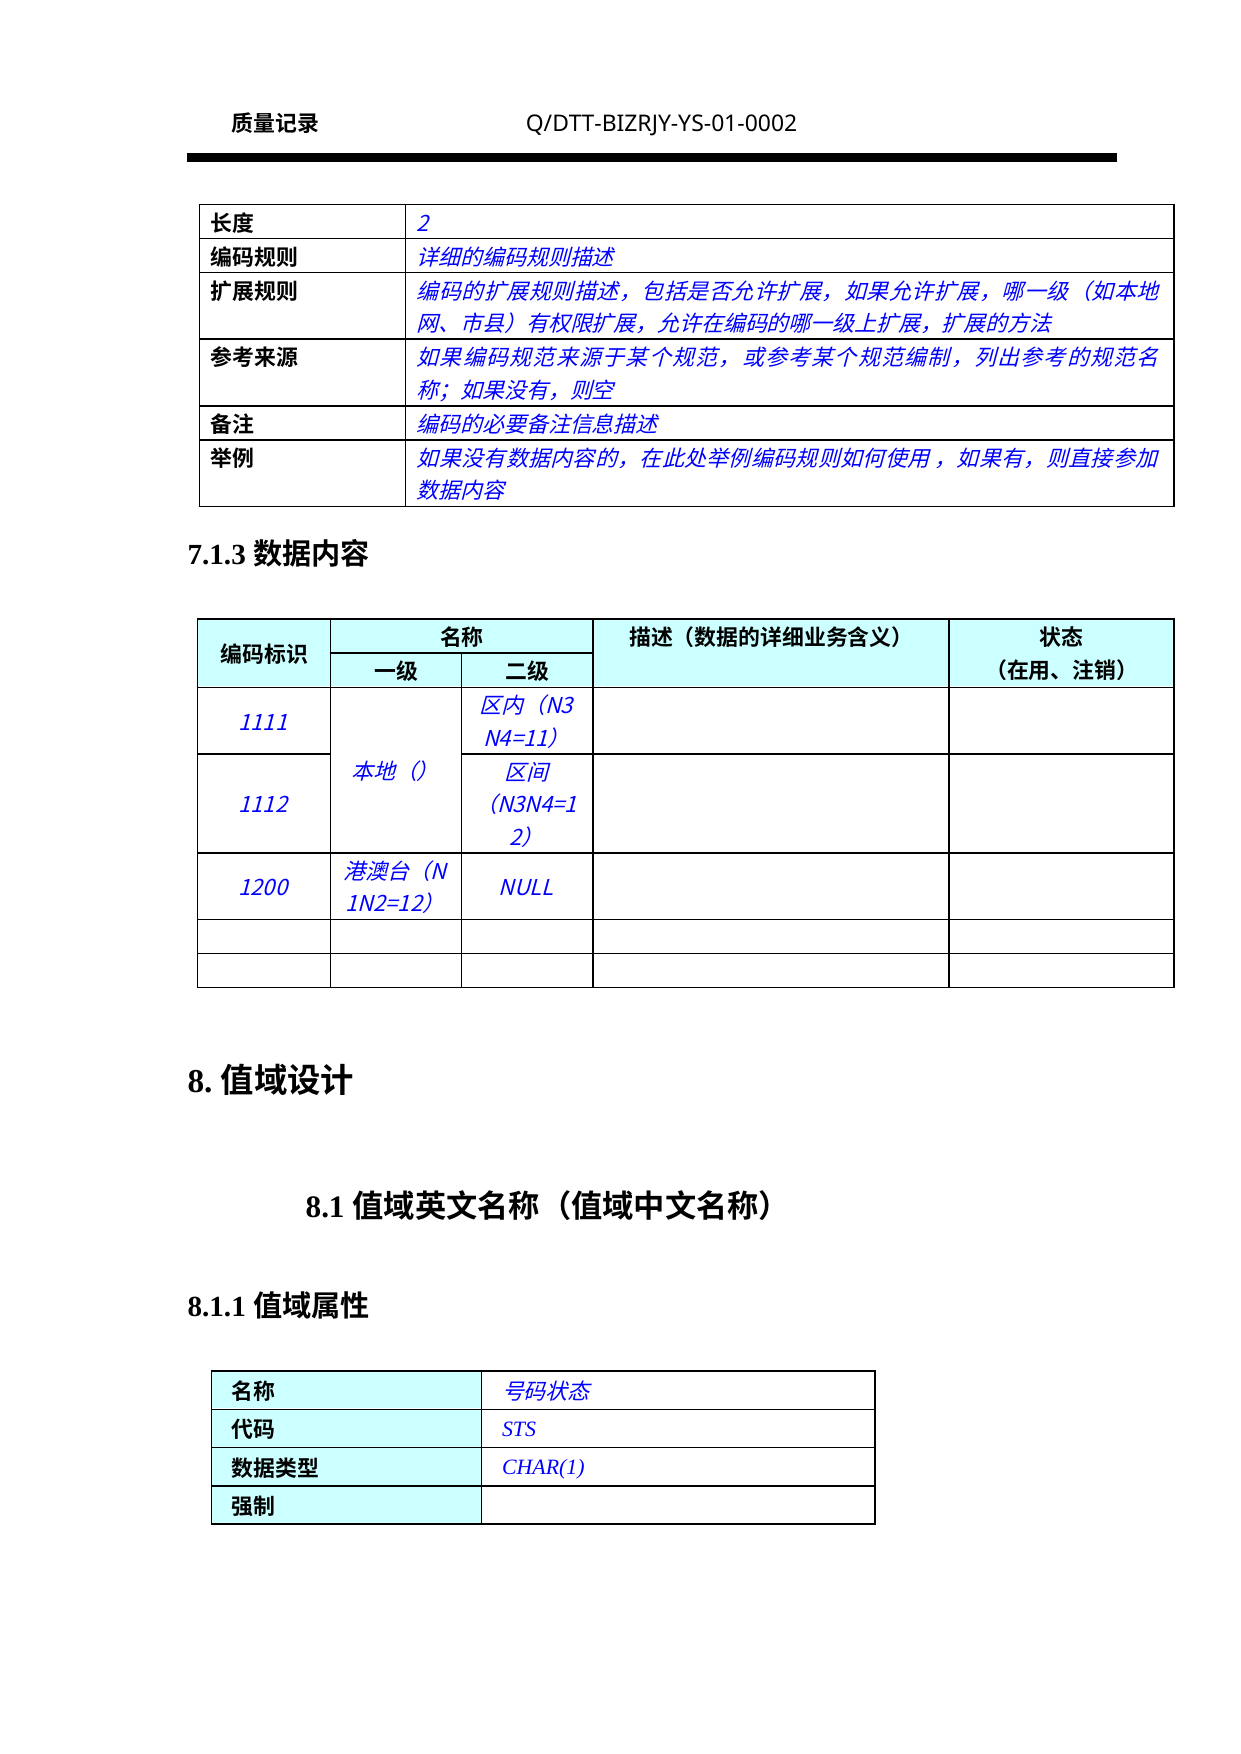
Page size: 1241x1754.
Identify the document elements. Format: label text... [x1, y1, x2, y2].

table_cell [331, 920, 461, 953]
table_cell [198, 954, 330, 987]
table_cell [950, 954, 1173, 987]
subtitle 值域英文名称（值域中文名称） [305, 1171, 1053, 1236]
table_cell [462, 920, 592, 953]
table_cell 1112 [198, 755, 330, 852]
table_cell [198, 920, 330, 953]
table_cell 二级 [462, 654, 592, 686]
table_cell 详细的编码规则描述 [406, 239, 1173, 272]
table_cell NULL [462, 854, 592, 918]
table_cell 数据类型 [212, 1448, 481, 1485]
table_cell 1111 [198, 688, 330, 753]
subtitle 数据内容 [187, 519, 1053, 584]
table_cell 编码规则 [200, 239, 405, 272]
table_cell [950, 854, 1173, 918]
table_cell 编码的扩展规则描述，包括是否允许扩展，如果允许扩展，哪一级（如本地网、市县）有权限扩展，允许在编码的哪一级上扩展，扩展的方法 [406, 273, 1173, 338]
table_cell [594, 688, 948, 753]
table_cell 如果没有数据内容的，在此处举例编码规则如何使用 ，如果有，则直接参加数据内容 [406, 441, 1173, 506]
table_cell [462, 954, 592, 987]
table_cell [950, 688, 1173, 753]
table_cell CHAR(1) [482, 1448, 874, 1485]
table_header 编码标识 [198, 620, 330, 686]
table_cell STS [482, 1410, 874, 1447]
table_cell 强制 [212, 1487, 481, 1523]
table_header 名称 [331, 620, 592, 652]
table_cell 2 [406, 205, 1173, 238]
table_cell 如果编码规范来源于某个规范，或参考某个规范编制，列出参考的规范名称；如果没有，则空 [406, 340, 1173, 405]
table_cell [594, 755, 948, 852]
table_cell [594, 854, 948, 918]
table_cell [594, 920, 948, 953]
table_cell [594, 954, 948, 987]
table_header 号码状态 [482, 1372, 874, 1408]
table_cell 扩展规则 [200, 273, 405, 338]
table_cell 区间 （N3N4=12） [462, 755, 592, 852]
table_cell 代码 [212, 1410, 481, 1447]
table_header 状态 （在用、注销） [950, 620, 1173, 686]
table_cell 本地（） [331, 688, 461, 852]
table_cell [331, 954, 461, 987]
table_cell 区内（N3N4=11） [462, 688, 592, 753]
subtitle 值域属性 [187, 1272, 1053, 1337]
table_cell [950, 755, 1173, 852]
table_cell [482, 1487, 874, 1523]
table_cell 编码的必要备注信息描述 [406, 407, 1173, 439]
table_cell 1200 [198, 854, 330, 918]
table_header 名称 [212, 1372, 481, 1408]
subtitle 值域设计 [187, 1046, 1053, 1111]
table_cell 备注 [200, 407, 405, 439]
table_header 描述（数据的详细业务含义） [594, 620, 948, 686]
table_cell 港澳台（N1N2=12） [331, 854, 461, 918]
table_cell [950, 920, 1173, 953]
table_cell 举例 [200, 441, 405, 506]
table_cell 参考来源 [200, 340, 405, 405]
table_cell 长度 [200, 205, 405, 238]
table_cell 一级 [331, 654, 461, 686]
